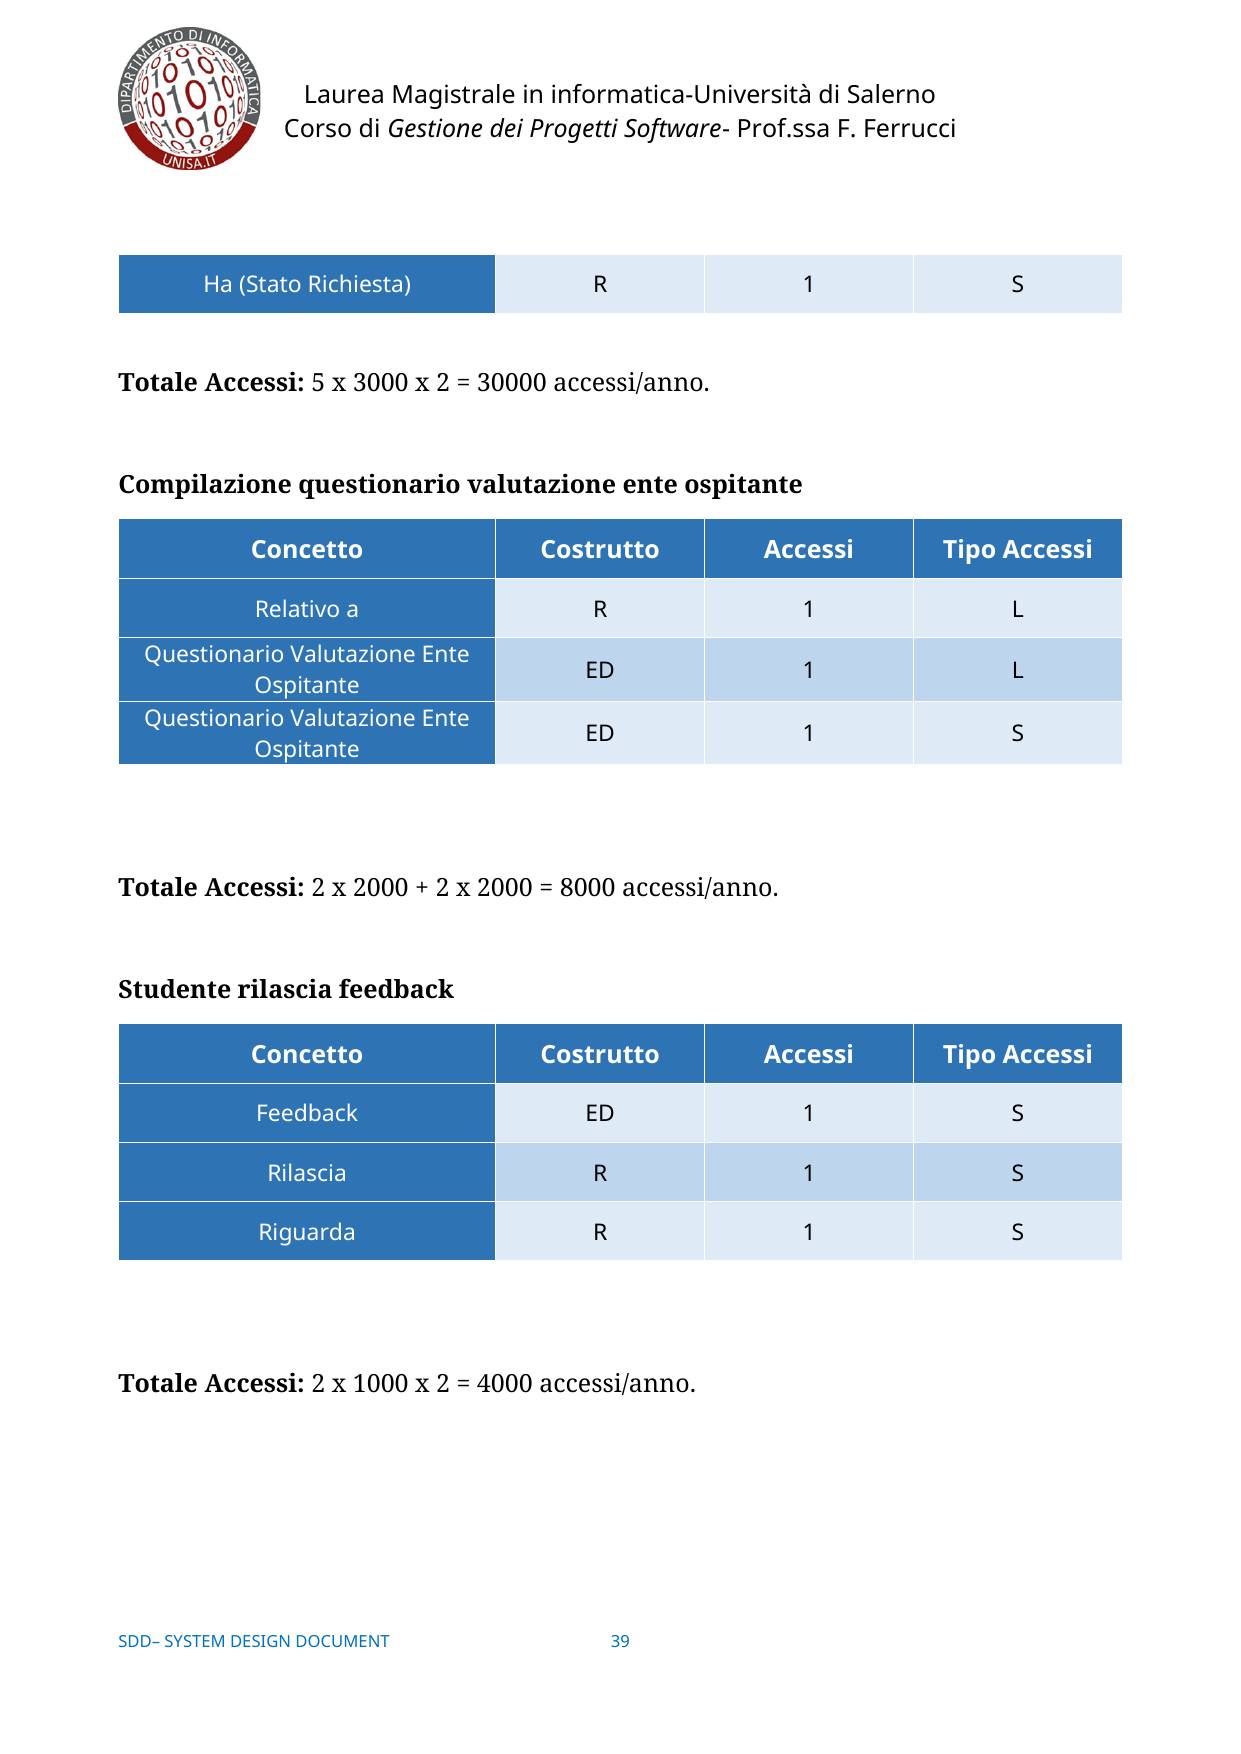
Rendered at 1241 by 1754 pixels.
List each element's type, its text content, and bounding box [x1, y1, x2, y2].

table_cell Questionario Valutazione Ente Ospitante [119, 702, 495, 764]
text Studente rilascia feedback [118, 972, 1122, 1006]
text Totale Accessi: 2 x 1000 x 2 = 4000 accessi/anno. [118, 1366, 1122, 1400]
picture [118, 27, 261, 170]
table_header Accessi [705, 519, 913, 578]
table_cell ED [496, 702, 704, 764]
table_header Costrutto [496, 1024, 704, 1083]
table_header Concetto [119, 1024, 495, 1083]
text Compilazione questionario valutazione ente ospitante [118, 467, 1122, 501]
table_cell 1 [705, 1202, 913, 1260]
table_cell 1 [705, 579, 913, 637]
table_header Tipo Accessi [914, 1024, 1122, 1083]
table_cell 1 [705, 638, 913, 701]
table_cell 1 [705, 702, 913, 764]
table_header Costrutto [496, 519, 704, 578]
table_cell ED [496, 638, 704, 701]
table_cell Ha (Stato Richiesta) [119, 255, 495, 313]
text Totale Accessi: 5 x 3000 x 2 = 30000 accessi/anno. [118, 365, 1122, 399]
table_cell L [914, 638, 1122, 701]
table_cell S [914, 255, 1122, 313]
table_cell Rilascia [119, 1143, 495, 1201]
table_cell Feedback [119, 1084, 495, 1142]
table_header Tipo Accessi [914, 519, 1122, 578]
text Totale Accessi: 2 x 2000 + 2 x 2000 = 8000 accessi/anno. [118, 870, 1122, 904]
table_cell L [914, 579, 1122, 637]
table_cell S [914, 1202, 1122, 1260]
table_cell S [914, 702, 1122, 764]
table_cell 1 [705, 1143, 913, 1201]
table_header Accessi [705, 1024, 913, 1083]
table_header Concetto [119, 519, 495, 578]
table_cell R [496, 1202, 704, 1260]
table_cell Questionario Valutazione Ente Ospitante [119, 638, 495, 701]
table_cell S [914, 1143, 1122, 1201]
table_cell R [496, 579, 704, 637]
table_cell 1 [705, 255, 913, 313]
table_cell 1 [705, 1084, 913, 1142]
table_cell R [496, 255, 704, 313]
table_cell ED [496, 1084, 704, 1142]
table_cell R [496, 1143, 704, 1201]
table_cell Relativo a [119, 579, 495, 637]
table_cell S [914, 1084, 1122, 1142]
table_cell Riguarda [119, 1202, 495, 1260]
